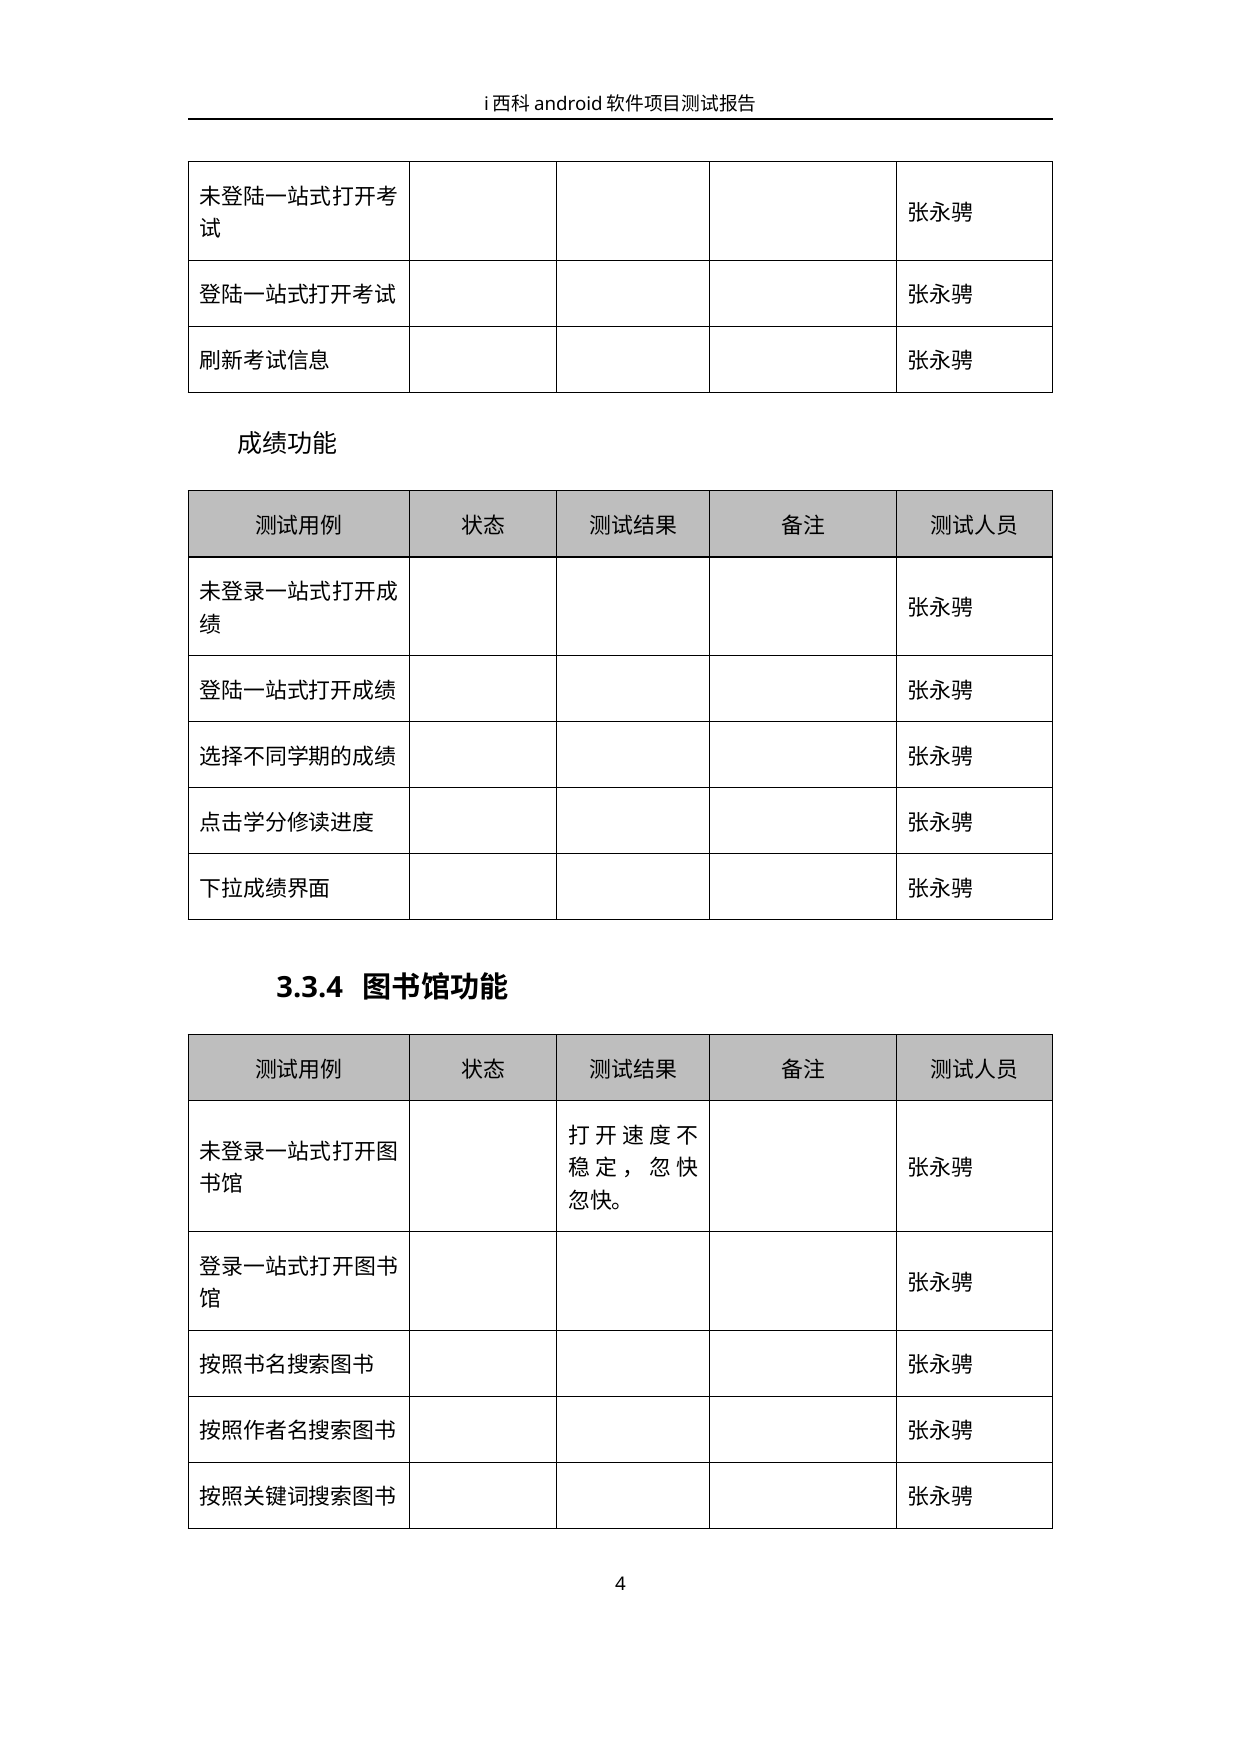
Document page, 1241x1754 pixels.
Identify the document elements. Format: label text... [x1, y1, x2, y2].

table_cell 按照关键词搜索图书 [189, 1463, 409, 1528]
table_header 测试人员 [897, 491, 1052, 556]
table_cell [710, 1232, 896, 1329]
table_cell [557, 327, 709, 392]
table_cell [410, 1463, 556, 1528]
table_cell [710, 261, 896, 326]
table_cell [410, 558, 556, 655]
table_cell [557, 558, 709, 655]
table_cell 张永骋 [897, 1463, 1052, 1528]
table_cell 张永骋 [897, 722, 1052, 787]
table_cell [410, 261, 556, 326]
table_header 状态 [410, 491, 556, 556]
table_cell 张永骋 [897, 854, 1052, 919]
table_cell 未登录一站式打开成绩 [189, 558, 409, 655]
table_cell 登录一站式打开图书馆 [189, 1232, 409, 1329]
table_cell [557, 1397, 709, 1462]
table_cell [710, 1463, 896, 1528]
table_header 测试人员 [897, 1035, 1052, 1100]
table_cell 刷新考试信息 [189, 327, 409, 392]
table_cell 点击学分修读进度 [189, 788, 409, 853]
table_cell 张永骋 [897, 558, 1052, 655]
table_cell [710, 1397, 896, 1462]
table_header 测试结果 [557, 491, 709, 556]
table_cell [410, 722, 556, 787]
table_cell 张永骋 [897, 1232, 1052, 1329]
title 图书馆功能 [276, 953, 1053, 1018]
table_cell [710, 162, 896, 260]
table_header 测试结果 [557, 1035, 709, 1100]
table_cell [557, 854, 709, 919]
table_cell 打开速度不稳定，忽快忽快。 [557, 1101, 709, 1231]
table_cell 张永骋 [897, 788, 1052, 853]
table_cell 张永骋 [897, 1101, 1052, 1231]
table_cell [710, 722, 896, 787]
table_cell 张永骋 [897, 1397, 1052, 1462]
table_cell [557, 162, 709, 260]
table_cell [557, 1463, 709, 1528]
table_header 状态 [410, 1035, 556, 1100]
table_cell 张永骋 [897, 1331, 1052, 1396]
table_cell [710, 558, 896, 655]
table_cell [410, 1397, 556, 1462]
table_cell 未登陆一站式打开考试 [189, 162, 409, 260]
table_header 备注 [710, 491, 896, 556]
table_cell 按照书名搜索图书 [189, 1331, 409, 1396]
table_cell 张永骋 [897, 327, 1052, 392]
table_cell 下拉成绩界面 [189, 854, 409, 919]
table_cell [410, 788, 556, 853]
table_cell [557, 1232, 709, 1329]
table_cell [710, 788, 896, 853]
table_cell 张永骋 [897, 656, 1052, 721]
table_cell 张永骋 [897, 162, 1052, 260]
table_cell [710, 656, 896, 721]
table_cell [710, 1331, 896, 1396]
table_cell [710, 854, 896, 919]
table_header 测试用例 [189, 1035, 409, 1100]
table_cell 按照作者名搜索图书 [189, 1397, 409, 1462]
table_cell [557, 1331, 709, 1396]
table_cell 登陆一站式打开考试 [189, 261, 409, 326]
table_header 备注 [710, 1035, 896, 1100]
table_cell [710, 1101, 896, 1231]
table_cell [410, 1232, 556, 1329]
table_cell 未登录一站式打开图书馆 [189, 1101, 409, 1231]
table_cell [410, 854, 556, 919]
table_cell [410, 656, 556, 721]
table_cell [557, 722, 709, 787]
table_cell [410, 327, 556, 392]
table_cell [557, 261, 709, 326]
table_cell [710, 327, 896, 392]
table_cell 张永骋 [897, 261, 1052, 326]
table_cell [410, 1331, 556, 1396]
table_header 测试用例 [189, 491, 409, 556]
table_cell 选择不同学期的成绩 [189, 722, 409, 787]
table_cell [410, 1101, 556, 1231]
table_cell [557, 788, 709, 853]
table_cell [557, 656, 709, 721]
text 成绩功能 [187, 409, 1053, 474]
table_cell [410, 162, 556, 260]
table_cell 登陆一站式打开成绩 [189, 656, 409, 721]
